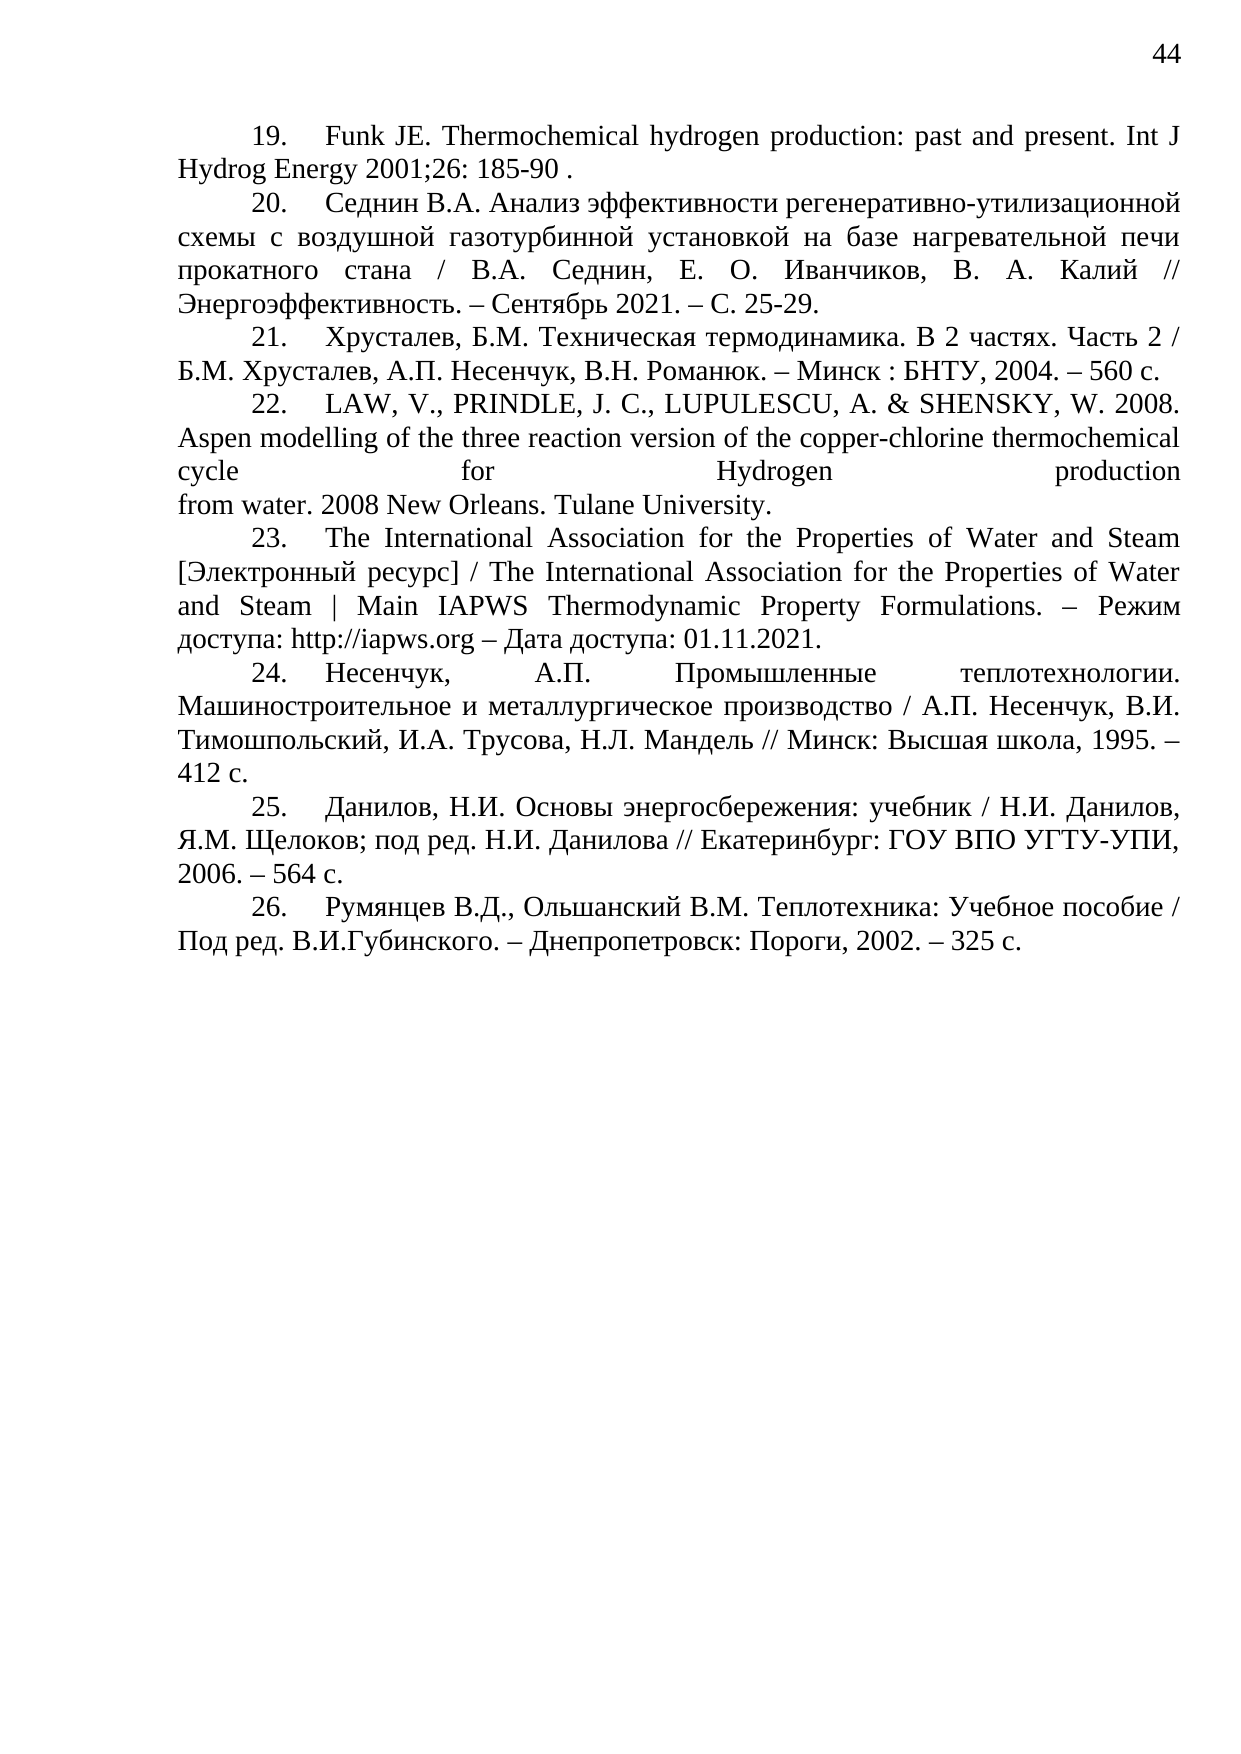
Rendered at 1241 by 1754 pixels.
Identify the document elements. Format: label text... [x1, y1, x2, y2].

list Несенчук, А.П. Промышленные теплотехнологии. Машиностроительное и металлургическое производство / А.П. Несенчук, В.И. Тимошпольский, И.А. Трусова, Н.Л. Мандель // Минск: Высшая школа, 1995. – 412 с. [177, 655, 1181, 789]
list Седнин В.А. Анализ эффективности регенеративно-утилизационной схемы с воздушной газотурбинной установкой на базе нагревательной печи прокатного стана / В.А. Седнин, Е. О. Иванчиков, В. А. Калий // Энергоэффективность. – Сентябрь 2021. – С. 25-29. [177, 185, 1181, 319]
list The International Association for the Properties of Water and Steam [Электронный ресурс] / The International Association for the Properties of Water and Steam | Main IAPWS Thermodynamic Property Formulations. – Режим доступа: http://iapws.org – Дата доступа: 01.11.2021. [177, 521, 1181, 655]
list Данилов, Н.И. Основы энергосбережения: учебник / Н.И. Данилов, Я.М. Щелоков; под ред. Н.И. Данилова // Екатеринбург: ГОУ ВПО УГТУ-УПИ, 2006. – 564 с. [177, 789, 1181, 889]
list Funk JE. Thermochemical hydrogen production: past and present. Int J Hydrog Energy 2001;26: 185-90 . [177, 118, 1181, 185]
list LAW, V., PRINDLE, J. C., LUPULESCU, A. & SHENSKY, W. 2008. Aspen modelling of the three reaction version of the copper-chlorine thermochemical cycle for Hydrogen production from water. 2008 New Orleans. Tulane University. [177, 386, 1181, 521]
list Хрусталев, Б.М. Техническая термодинамика. В 2 частях. Часть 2 / Б.М. Хрусталев, А.П. Несенчук, В.Н. Романюк. – Минск : БНТУ, 2004. – 560 с. [177, 319, 1181, 386]
list Румянцев В.Д., Ольшанский В.М. Теплотехника: Учебное пособие / Под ред. В.И.Губинского. – Днепропетровск: Пороги, 2002. – 325 с. [177, 889, 1181, 957]
